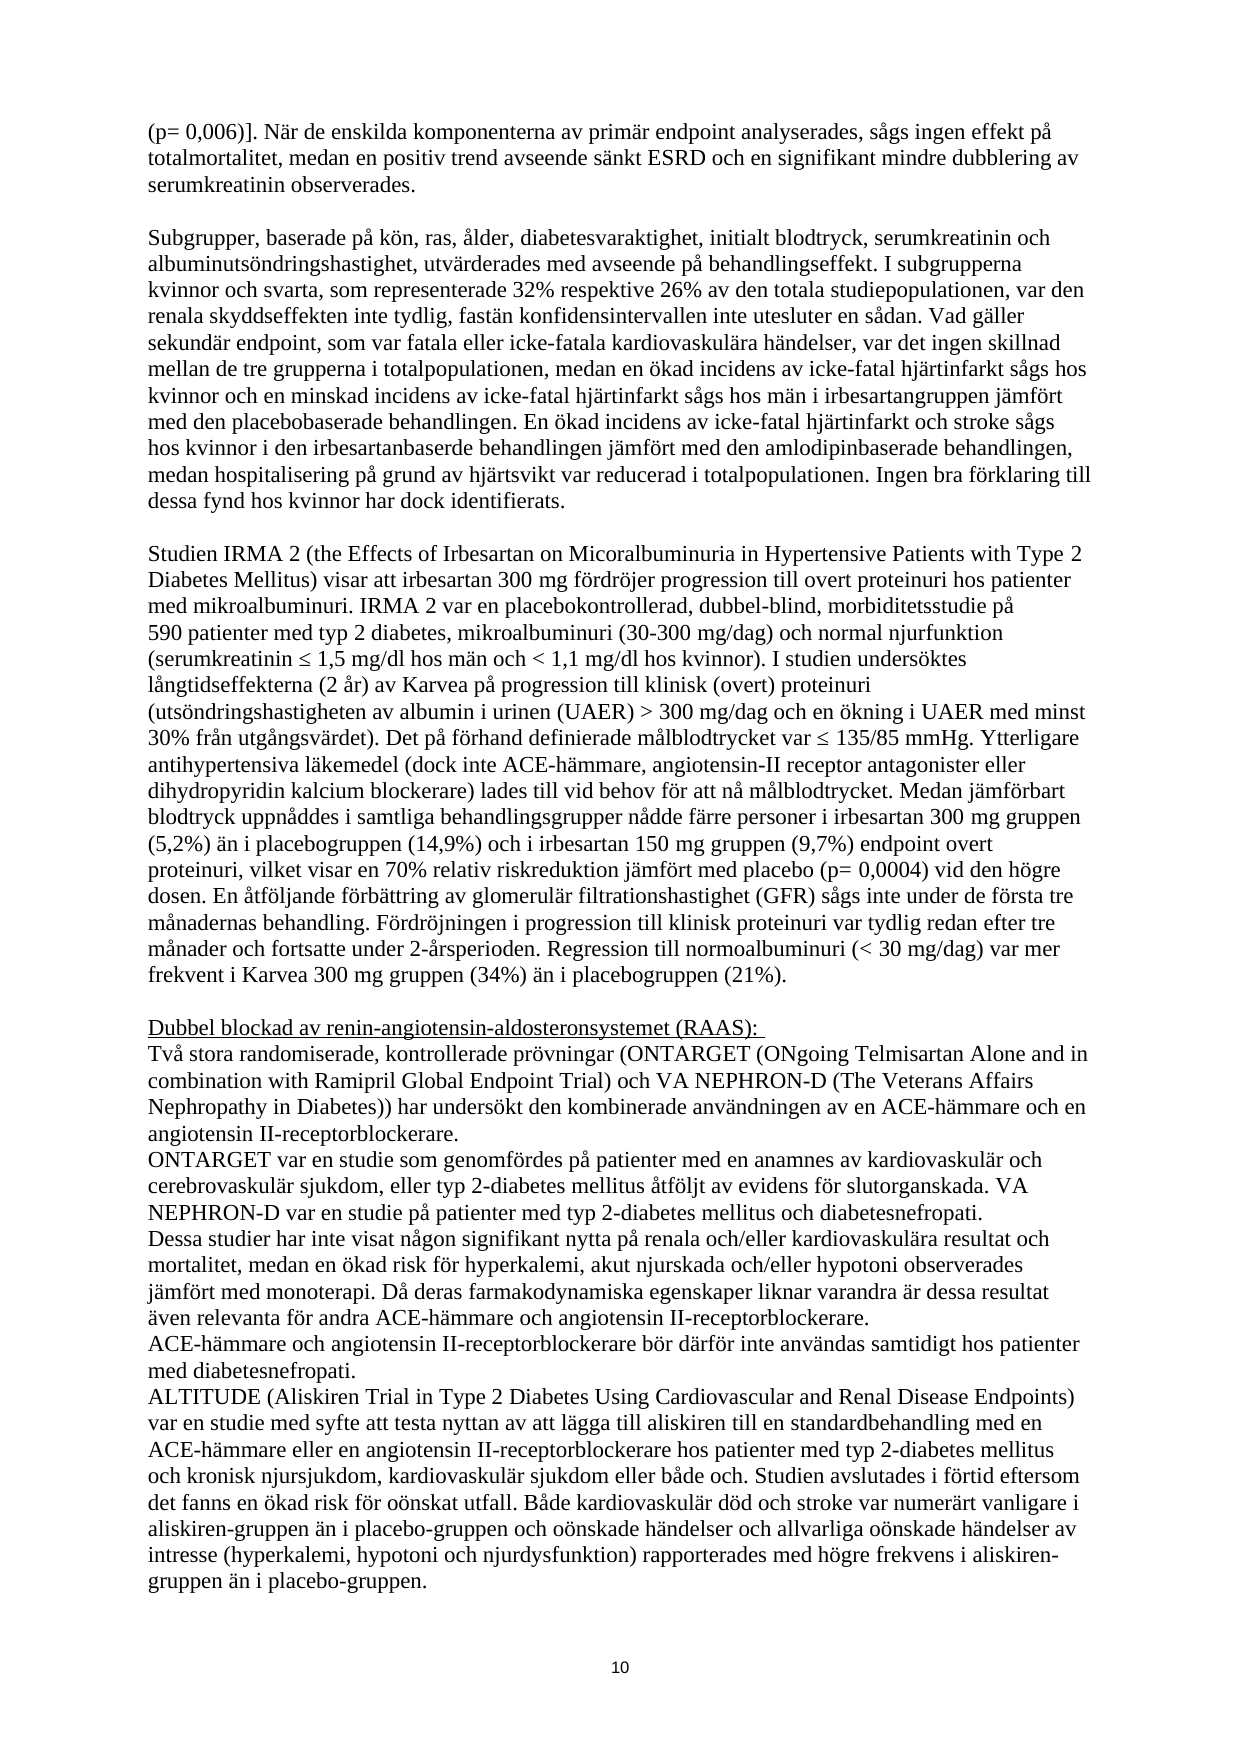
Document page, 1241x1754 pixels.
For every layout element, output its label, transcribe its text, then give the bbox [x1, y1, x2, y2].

text ONTARGET var en studie som genomfördes på patienter med en anamnes av kardiovaskulär och cerebrovaskulär sjukdom, eller typ 2-diabetes mellitus åtföljt av evidens för slutorganskada. VA NEPHRON-D var en studie på patienter med typ 2-diabetes mellitus och diabetesnefropati. [148, 1146, 1093, 1225]
text Dubbel blockad av renin-angiotensin-aldosteronsystemet (RAAS): [148, 1014, 1093, 1041]
text ALTITUDE (Aliskiren Trial in Type 2 Diabetes Using Cardiovascular and Renal Disease Endpoints) var en studie med syfte att testa nyttan av att lägga till aliskiren till en standardbehandling med en ACE-hämmare eller en angiotensin II-receptorblockerare hos patienter med typ 2-diabetes mellitus och kronisk njursjukdom, kardiovaskulär sjukdom eller både och. Studien avslutades i förtid eftersom det fanns en ökad risk för oönskat utfall. Både kardiovaskulär död och stroke var numerärt vanligare i aliskiren-gruppen än i placebo-gruppen och oönskade händelser och allvarliga oönskade händelser av intresse (hyperkalemi, hypotoni och njurdysfunktion) rapporterades med högre frekvens i aliskiren-gruppen än i placebo-gruppen. [148, 1383, 1093, 1594]
text Två stora randomiserade, kontrollerade prövningar (ONTARGET (ONgoing Telmisartan Alone and in combination with Ramipril Global Endpoint Trial) och VA NEPHRON-D (The Veterans Affairs Nephropathy in Diabetes)) har undersökt den kombinerade användningen av en ACE-hämmare och en angiotensin II-receptorblockerare. [148, 1041, 1093, 1146]
text Studien IRMA 2 (the Effects of Irbesartan on Micoralbuminuria in Hypertensive Patients with Type 2 Diabetes Mellitus) visar att irbesartan 300 mg fördröjer progression till overt proteinuri hos patienter med mikroalbuminuri. IRMA 2 var en placebokontrollerad, dubbel-blind, morbiditetsstudie på 590 patienter med typ 2 diabetes, mikroalbuminuri (30-300 mg/dag) och normal njurfunktion (serumkreatinin ≤ 1,5 mg/dl hos män och < 1,1 mg/dl hos kvinnor). I studien undersöktes långtidseffekterna (2 år) av Karvea på progression till klinisk (overt) proteinuri (utsöndringshastigheten av albumin i urinen (UAER) > 300 mg/dag och en ökning i UAER med minst 30% från utgångsvärdet). Det på förhand definierade målblodtrycket var ≤ 135/85 mmHg. Ytterligare antihypertensiva läkemedel (dock inte ACE-hämmare, angiotensin-II receptor antagonister eller dihydropyridin kalcium blockerare) lades till vid behov för att nå målblodtrycket. Medan jämförbart blodtryck uppnåddes i samtliga behandlingsgrupper nådde färre personer i irbesartan 300 mg gruppen (5,2%) än i placebogruppen (14,9%) och i irbesartan 150 mg gruppen (9,7%) endpoint overt proteinuri, vilket visar en 70% relativ riskreduktion jämfört med placebo (p= 0,0004) vid den högre dosen. En åtföljande förbättring av glomerulär filtrationshastighet (GFR) sågs inte under de första tre månadernas behandling. Fördröjningen i progression till klinisk proteinuri var tydlig redan efter tre månader och fortsatte under 2-årsperioden. Regression till normoalbuminuri (< 30 mg/dag) var mer frekvent i Karvea 300 mg gruppen (34%) än i placebogruppen (21%). [148, 540, 1093, 988]
text Dessa studier har inte visat någon signifikant nytta på renala och/eller kardiovaskulära resultat och mortalitet, medan en ökad risk för hyperkalemi, akut njurskada och/eller hypotoni observerades jämfört med monoterapi. Då deras farmakodynamiska egenskaper liknar varandra är dessa resultat även relevanta för andra ACE-hämmare och angiotensin II-receptorblockerare. [148, 1225, 1093, 1330]
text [148, 118, 1093, 197]
text ACE-hämmare och angiotensin II-receptorblockerare bör därför inte användas samtidigt hos patienter med diabetesnefropati. [148, 1330, 1093, 1383]
text Subgrupper, baserade på kön, ras, ålder, diabetesvaraktighet, initialt blodtryck, serumkreatinin och albuminutsöndringshastighet, utvärderades med avseende på behandlingseffekt. I subgrupperna kvinnor och svarta, som representerade 32% respektive 26% av den totala studiepopulationen, var den renala skyddseffekten inte tydlig, fastän konfidensintervallen inte utesluter en sådan. Vad gäller sekundär endpoint, som var fatala eller icke-fatala kardiovaskulära händelser, var det ingen skillnad mellan de tre grupperna i totalpopulationen, medan en ökad incidens av icke-fatal hjärtinfarkt sågs hos kvinnor och en minskad incidens av icke-fatal hjärtinfarkt sågs hos män i irbesartangruppen jämfört med den placebobaserade behandlingen. En ökad incidens av icke-fatal hjärtinfarkt och stroke sågs hos kvinnor i den irbesartanbaserde behandlingen jämfört med den amlodipinbaserade behandlingen, medan hospitalisering på grund av hjärtsvikt var reducerad i totalpopulationen. Ingen bra förklaring till dessa fynd hos kvinnor har dock identifierats. [148, 223, 1093, 513]
